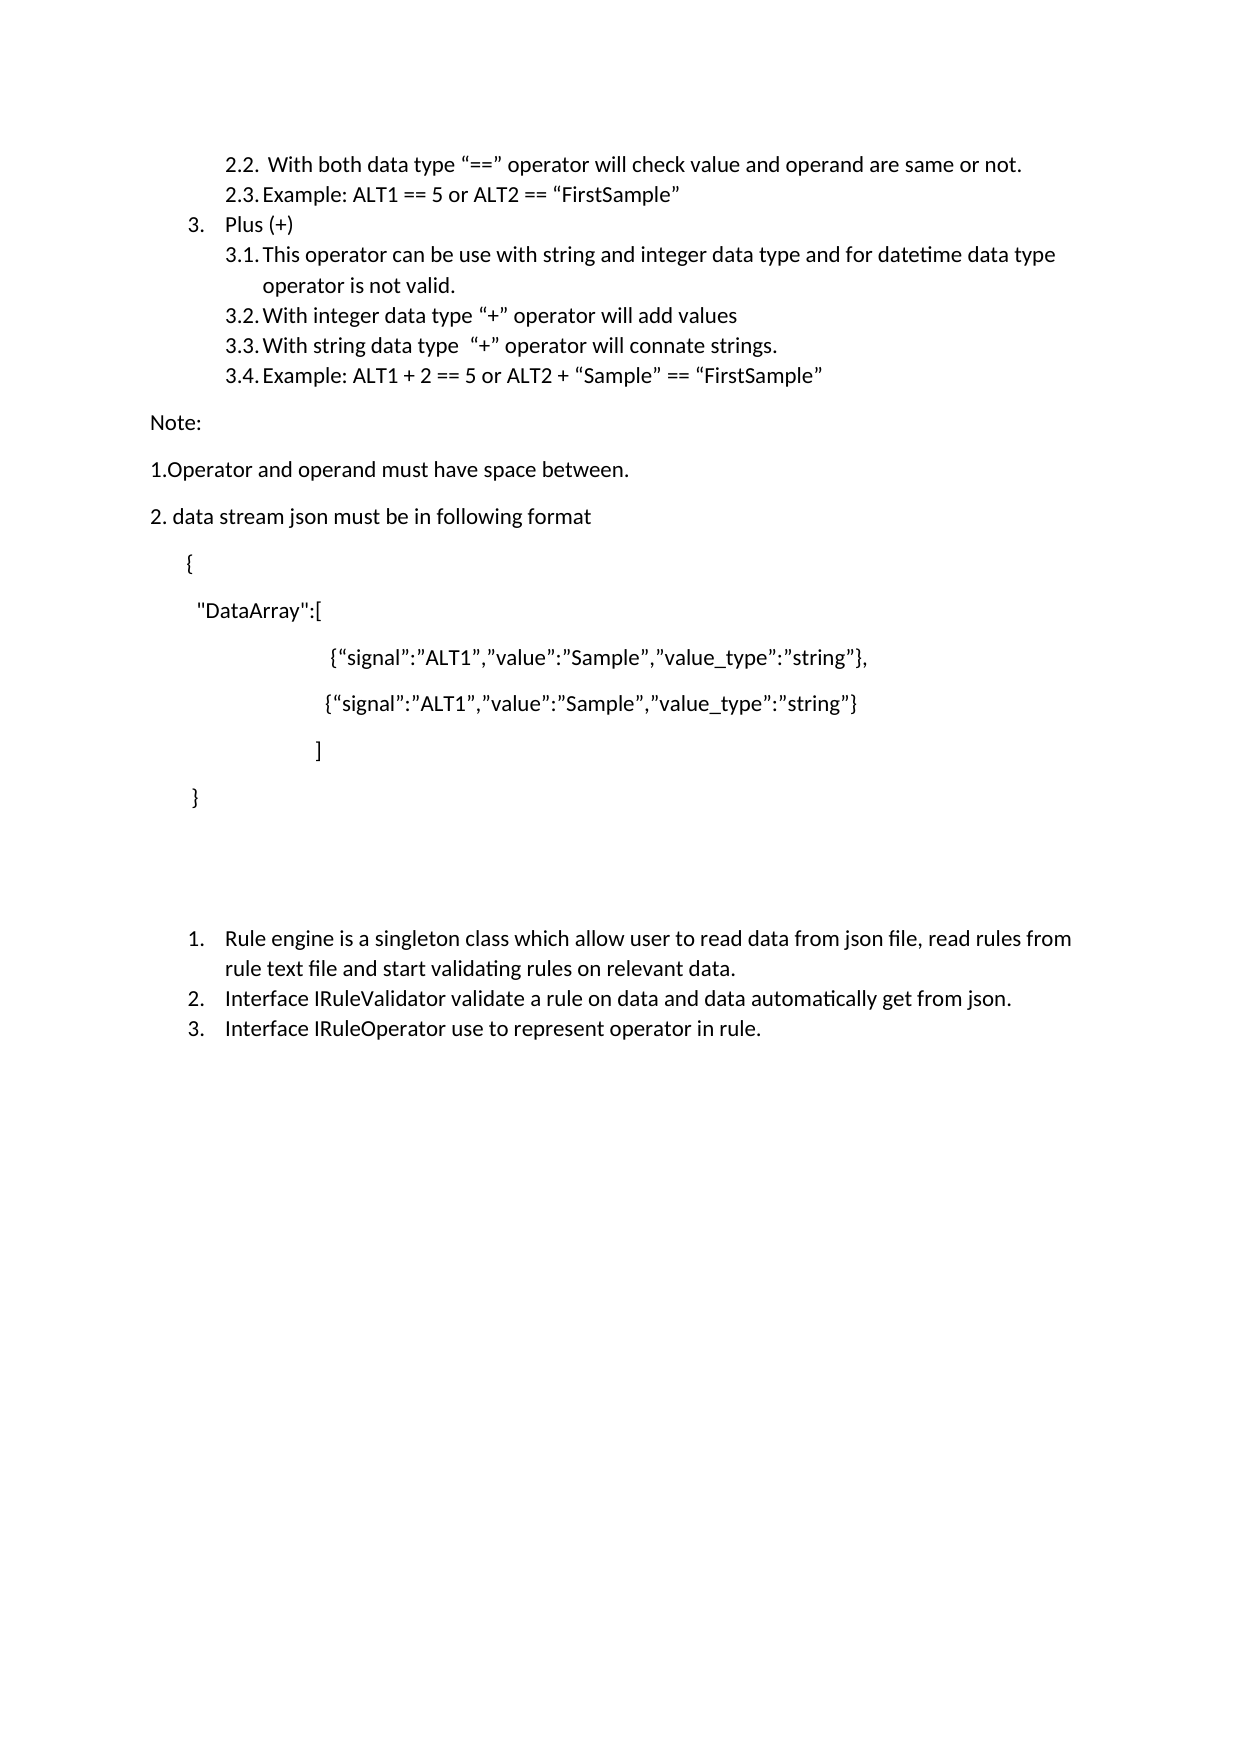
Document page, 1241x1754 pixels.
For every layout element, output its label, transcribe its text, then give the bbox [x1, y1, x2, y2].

list With both data type “==” operator will check value and operand are same or not. [225, 150, 1090, 178]
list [225, 241, 1090, 299]
text 2. data stream json must be in following format [150, 502, 1090, 530]
text 1.Operator and operand must have space between. [150, 455, 1090, 483]
text } [150, 783, 1090, 811]
text {“signal”:”ALT1”,”value”:”Sample”,”value_type”:”string”}, [150, 643, 1090, 671]
list Interface IRuleOperator use to represent operator in rule. [187, 1014, 1090, 1043]
list Rule engine is a singleton class which allow user to read data from json file, read rules from rule text file and start validating rules on relevant data. [187, 924, 1090, 982]
list Interface IRuleValidator validate a rule on data and data automatically get from json. [187, 984, 1090, 1012]
list With integer data type “+” operator will add values [225, 301, 1090, 329]
list Plus (+) [187, 210, 1090, 238]
list With string data type “+” operator will connate strings. [225, 331, 1090, 359]
list Example: ALT1 == 5 or ALT2 == “FirstSample” [225, 180, 1090, 208]
text Note: [150, 408, 1090, 436]
text {“signal”:”ALT1”,”value”:”Sample”,”value_type”:”string”} [150, 689, 1090, 718]
text "DataArray":[ [150, 596, 1090, 624]
list Example: ALT1 + 2 == 5 or ALT2 + “Sample” == “FirstSample” [225, 361, 1090, 389]
text { [150, 549, 1090, 577]
text ] [150, 736, 1090, 764]
